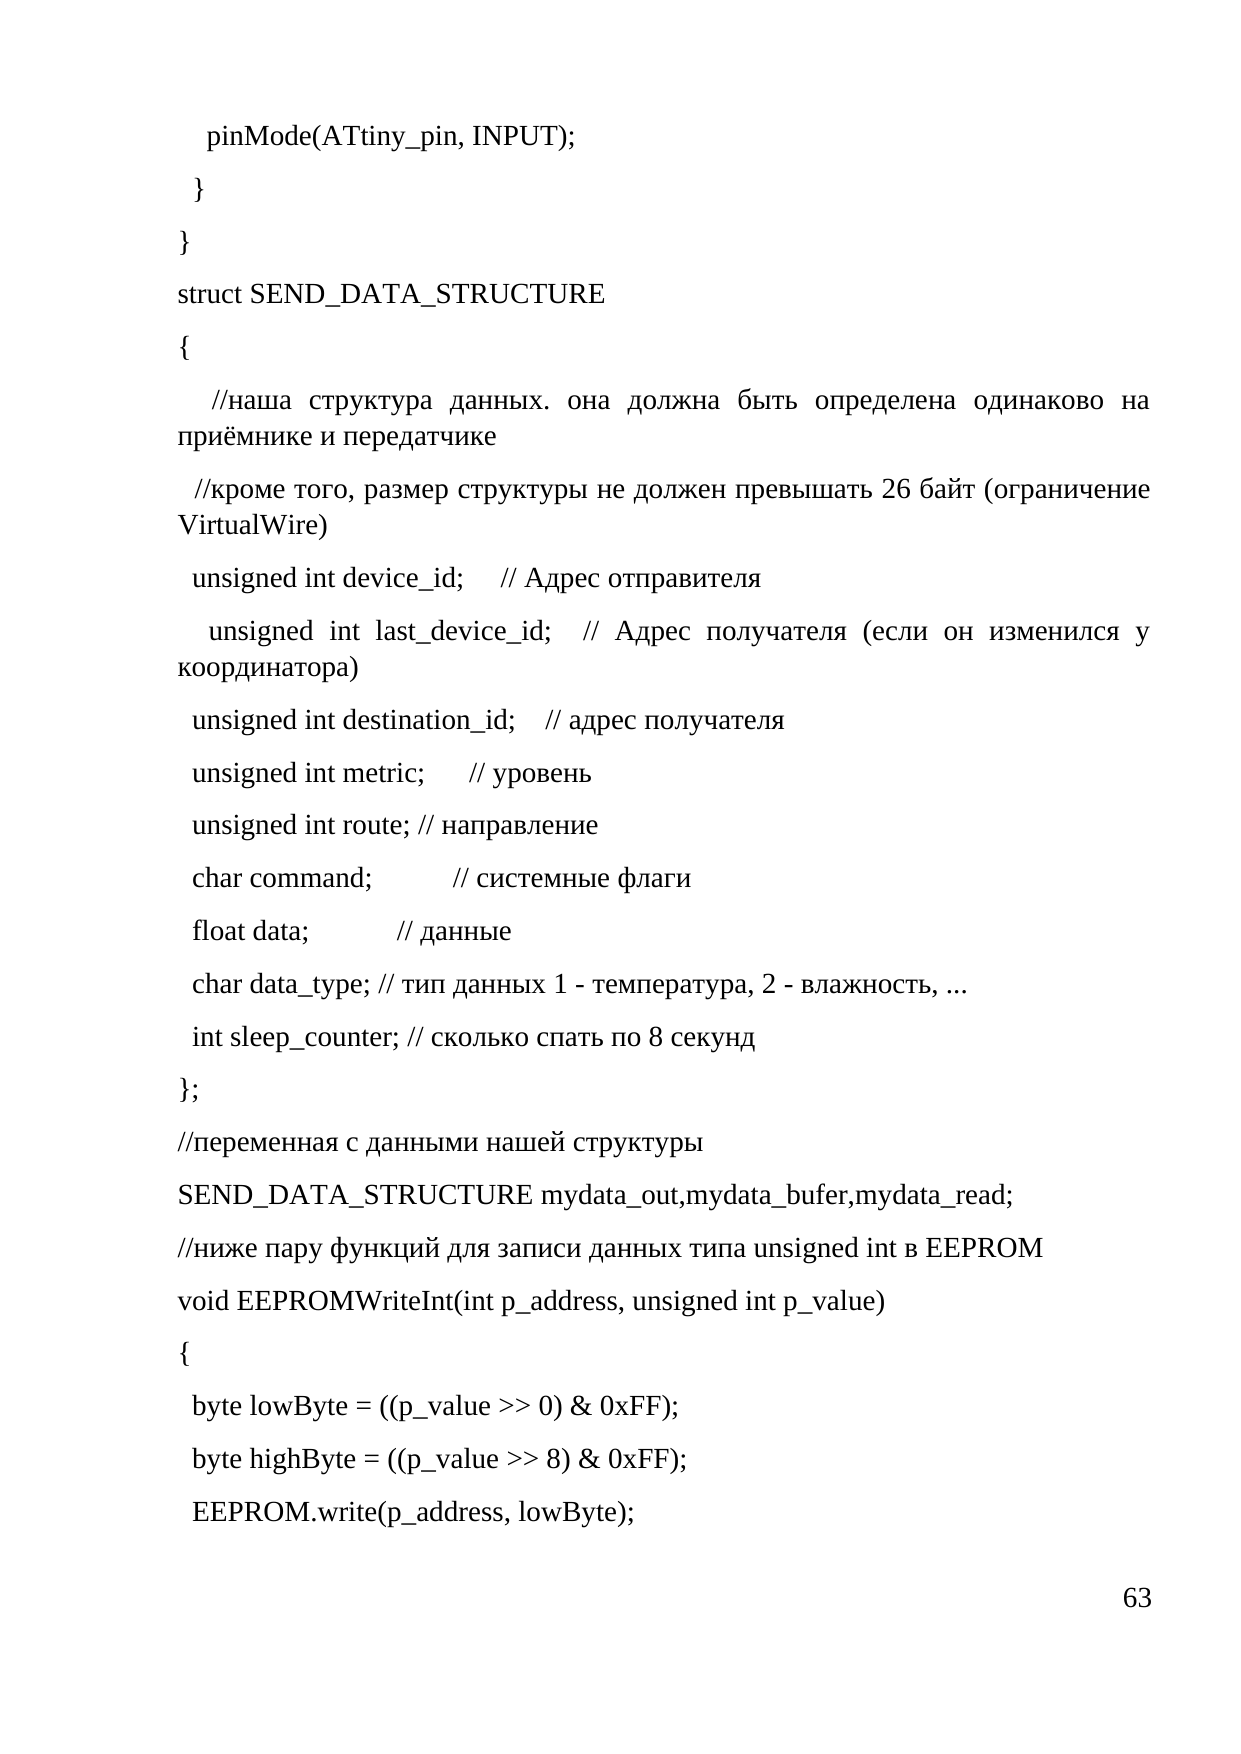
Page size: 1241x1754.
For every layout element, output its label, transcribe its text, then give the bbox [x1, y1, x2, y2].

text //переменная с данными нашей структуры [177, 1124, 1152, 1158]
text EEPROM.write(p_address, lowByte); [177, 1494, 1152, 1528]
text unsigned int device_id; // Адрес отправителя [177, 560, 1152, 594]
text void EEPROMWriteInt(int p_address, unsigned int p_value) [177, 1283, 1152, 1316]
text //кроме того, размер структуры не должен превышать 26 байт (ограничение VirtualWire) [177, 471, 1152, 541]
text } [177, 224, 1152, 257]
text unsigned int destination_id; // адрес получателя [177, 702, 1152, 735]
text //наша структура данных. она должна быть определена одинаково на приёмнике и передатчике [177, 382, 1152, 452]
text unsigned int route; // направление [177, 807, 1152, 841]
text byte lowByte = ((p_value >> 0) & 0xFF); [177, 1388, 1152, 1422]
text struct SEND_DATA_STRUCTURE [177, 277, 1152, 310]
text int sleep_counter; // сколько спать по 8 секунд [177, 1019, 1152, 1052]
text unsigned int last_device_id; // Адрес получателя (если он изменился у координатора) [177, 613, 1152, 683]
text byte highByte = ((p_value >> 8) & 0xFF); [177, 1441, 1152, 1475]
text { [177, 1336, 1152, 1369]
text char command; // системные флаги [177, 860, 1152, 894]
text } [177, 171, 1152, 204]
text //ниже пару функций для записи данных типа unsigned int в EEPROM [177, 1230, 1152, 1263]
text pinMode(ATtiny_pin, INPUT); [177, 118, 1152, 152]
text { [177, 329, 1152, 363]
text SEND_DATA_STRUCTURE mydata_out,mydata_bufer,mydata_read; [177, 1177, 1152, 1211]
text float data; // данные [177, 913, 1152, 947]
text char data_type; // тип данных 1 - температура, 2 - влажность, ... [177, 966, 1152, 999]
text }; [177, 1072, 1152, 1105]
text unsigned int metric; // уровень [177, 755, 1152, 788]
